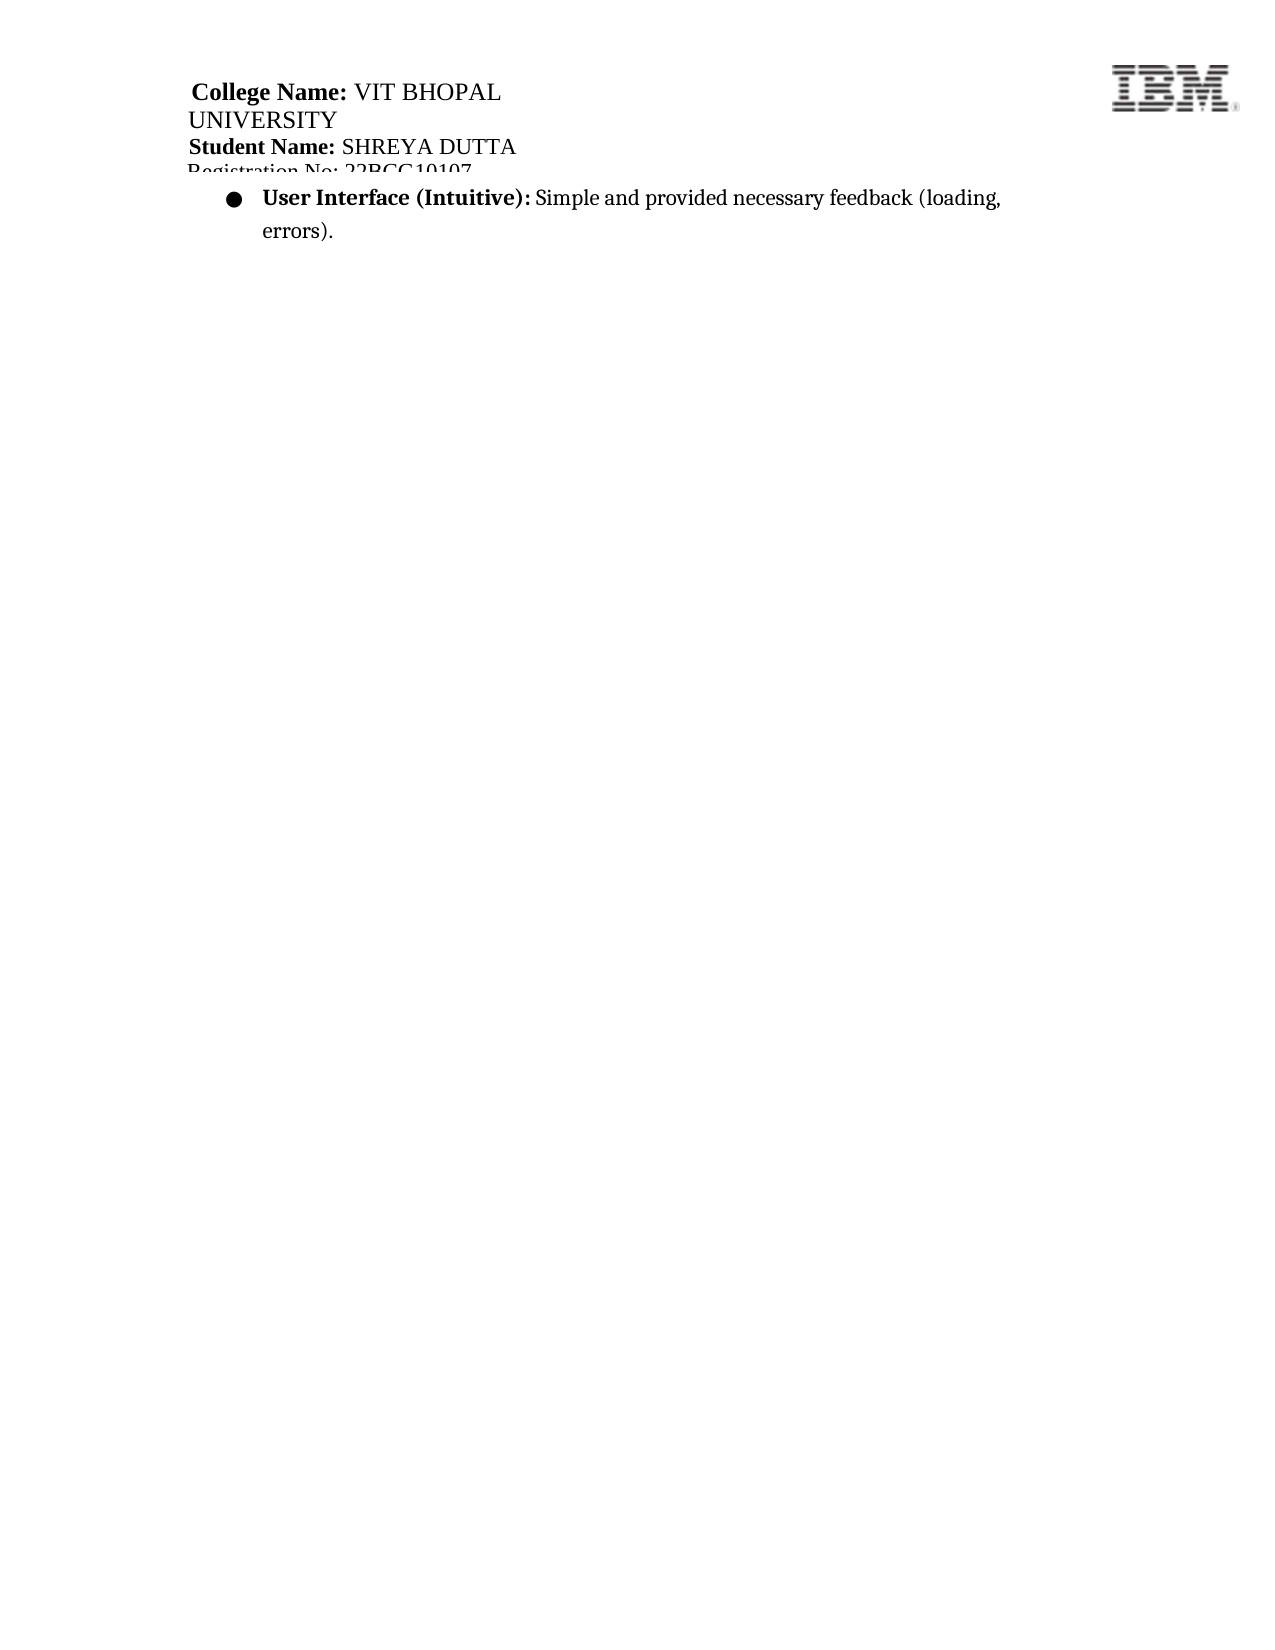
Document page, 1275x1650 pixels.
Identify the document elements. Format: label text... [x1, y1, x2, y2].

picture [1111, 65, 1240, 112]
list User Interface (Intuitive): Simple and provided necessary feedback (loading, errors). [225, 175, 1027, 244]
